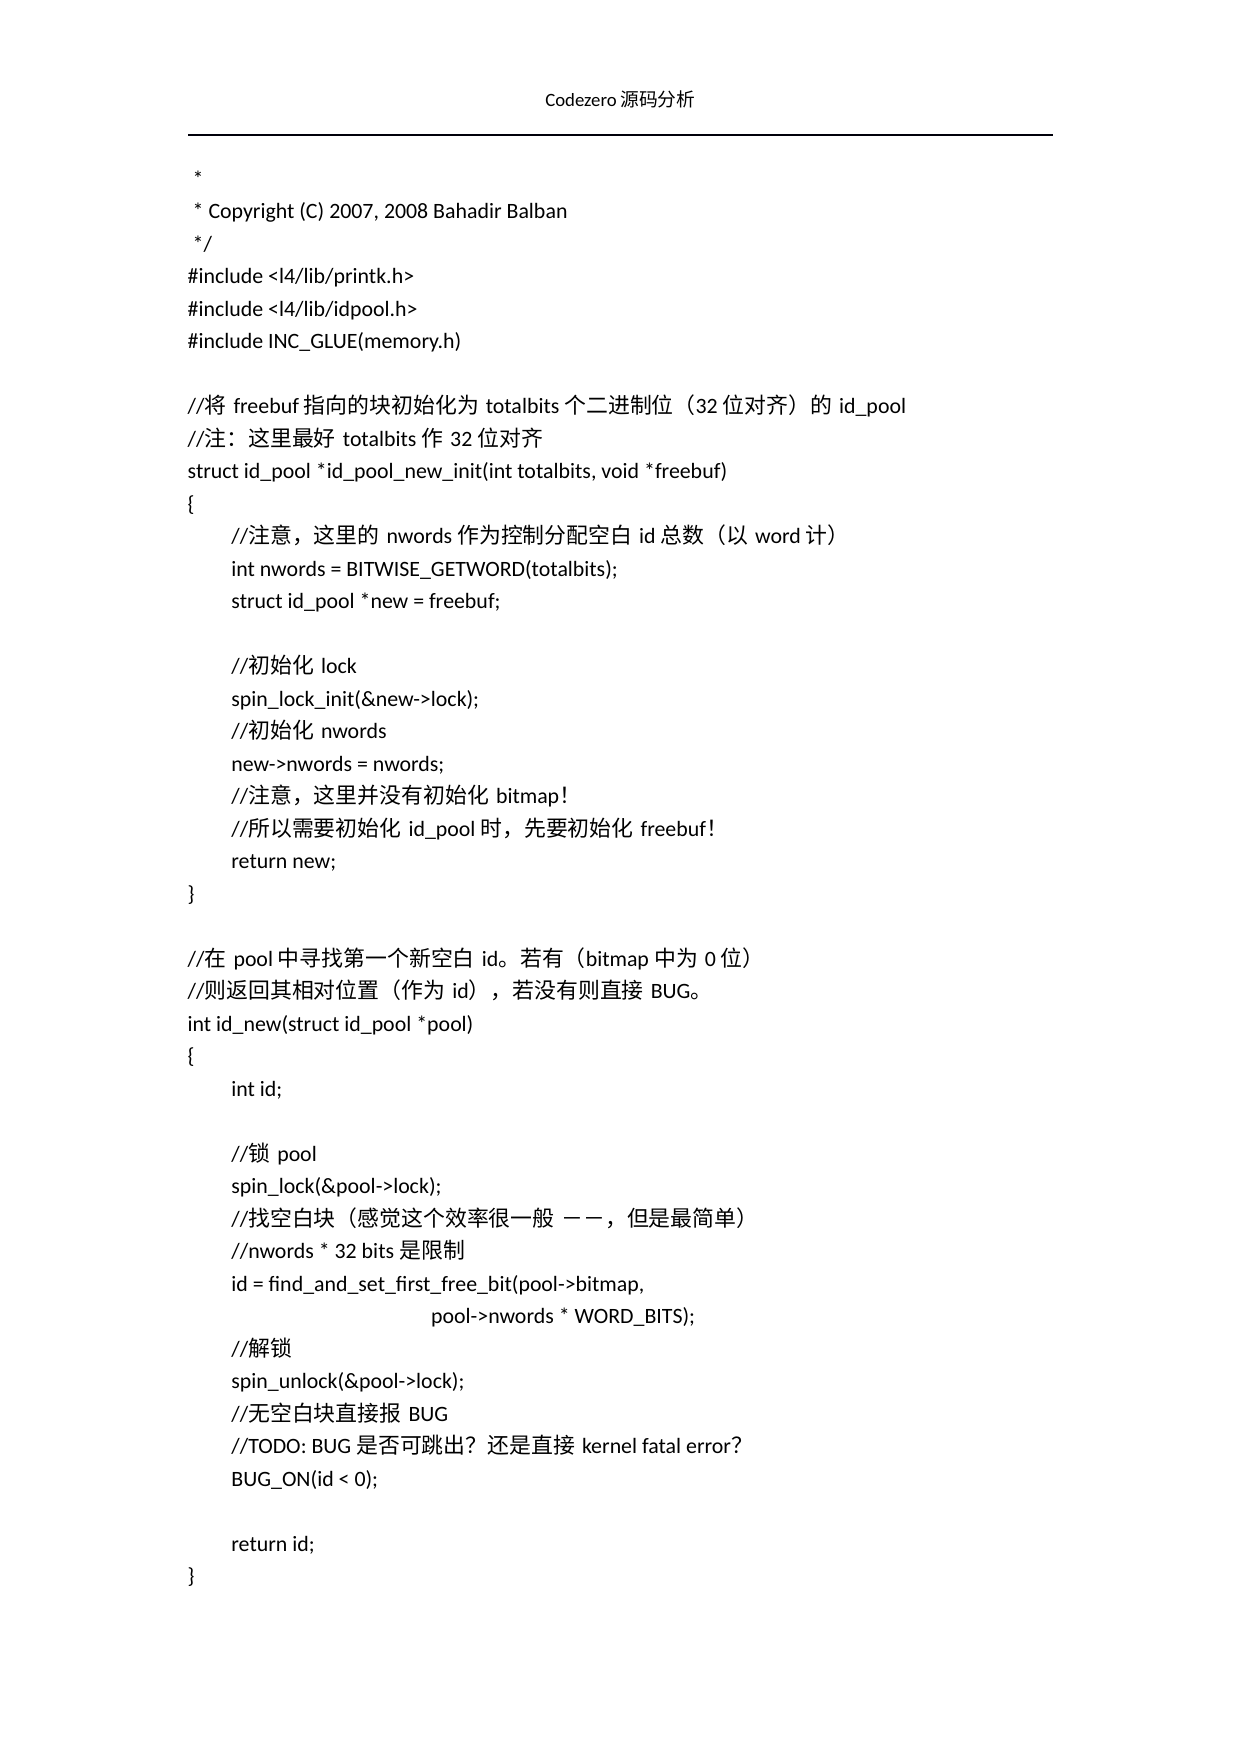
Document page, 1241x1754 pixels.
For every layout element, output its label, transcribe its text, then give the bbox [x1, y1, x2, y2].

text pool->nwords * WORD_BITS); [187, 1299, 1053, 1332]
text spin_lock_init(&new->lock); [187, 682, 1053, 714]
text //注：这里最好 totalbits 作 32 位对齐 [187, 422, 1053, 454]
text id = find_and_set_first_free_bit(pool->bitmap, [187, 1267, 1053, 1299]
text * Copyright (C) 2007, 2008 Bahadir Balban [187, 194, 1053, 227]
text struct id_pool *id_pool_new_init(int totalbits, void *freebuf) [187, 454, 1053, 487]
text //TODO: BUG 是否可跳出？还是直接 kernel fatal error？ [187, 1429, 1053, 1462]
text struct id_pool *new = freebuf; [187, 584, 1053, 617]
text //锁 pool [187, 1137, 1053, 1169]
text } [187, 877, 1053, 909]
text int id_new(struct id_pool *pool) [187, 1007, 1053, 1039]
text //解锁 [187, 1332, 1053, 1364]
text return id; [187, 1527, 1053, 1559]
text int nwords = BITWISE_GETWORD(totalbits); [187, 552, 1053, 584]
text //将 freebuf 指向的块初始化为 totalbits 个二进制位（32 位对齐）的 id_pool [187, 389, 1053, 422]
text //所以需要初始化 id_pool 时，先要初始化 freebuf！ [187, 812, 1053, 844]
text //则返回其相对位置（作为 id），若没有则直接 BUG。 [187, 974, 1053, 1007]
text int id; [187, 1072, 1053, 1104]
text //初始化 nwords [187, 714, 1053, 747]
text BUG_ON(id < 0); [187, 1462, 1053, 1494]
text spin_lock(&pool->lock); [187, 1169, 1053, 1202]
text * [187, 162, 1053, 194]
text //注意，这里的 nwords 作为控制分配空白 id 总数（以 word 计） [187, 519, 1053, 552]
text #include INC_GLUE(memory.h) [187, 324, 1053, 357]
text */ [187, 227, 1053, 259]
text } [187, 1559, 1053, 1592]
text new->nwords = nwords; [187, 747, 1053, 779]
text return new; [187, 844, 1053, 877]
text spin_unlock(&pool->lock); [187, 1364, 1053, 1397]
text { [187, 487, 1053, 519]
text //nwords * 32 bits 是限制 [187, 1234, 1053, 1267]
text #include <l4/lib/printk.h> [187, 259, 1053, 292]
text //初始化 lock [187, 649, 1053, 682]
text #include <l4/lib/idpool.h> [187, 292, 1053, 324]
text //无空白块直接报 BUG [187, 1397, 1053, 1429]
text { [187, 1039, 1053, 1072]
text //找空白块（感觉这个效率很一般 －－，但是最简单） [187, 1202, 1053, 1234]
text //在 pool 中寻找第一个新空白 id。若有（bitmap 中为 0 位） [187, 942, 1053, 974]
text //注意，这里并没有初始化 bitmap！ [187, 779, 1053, 812]
